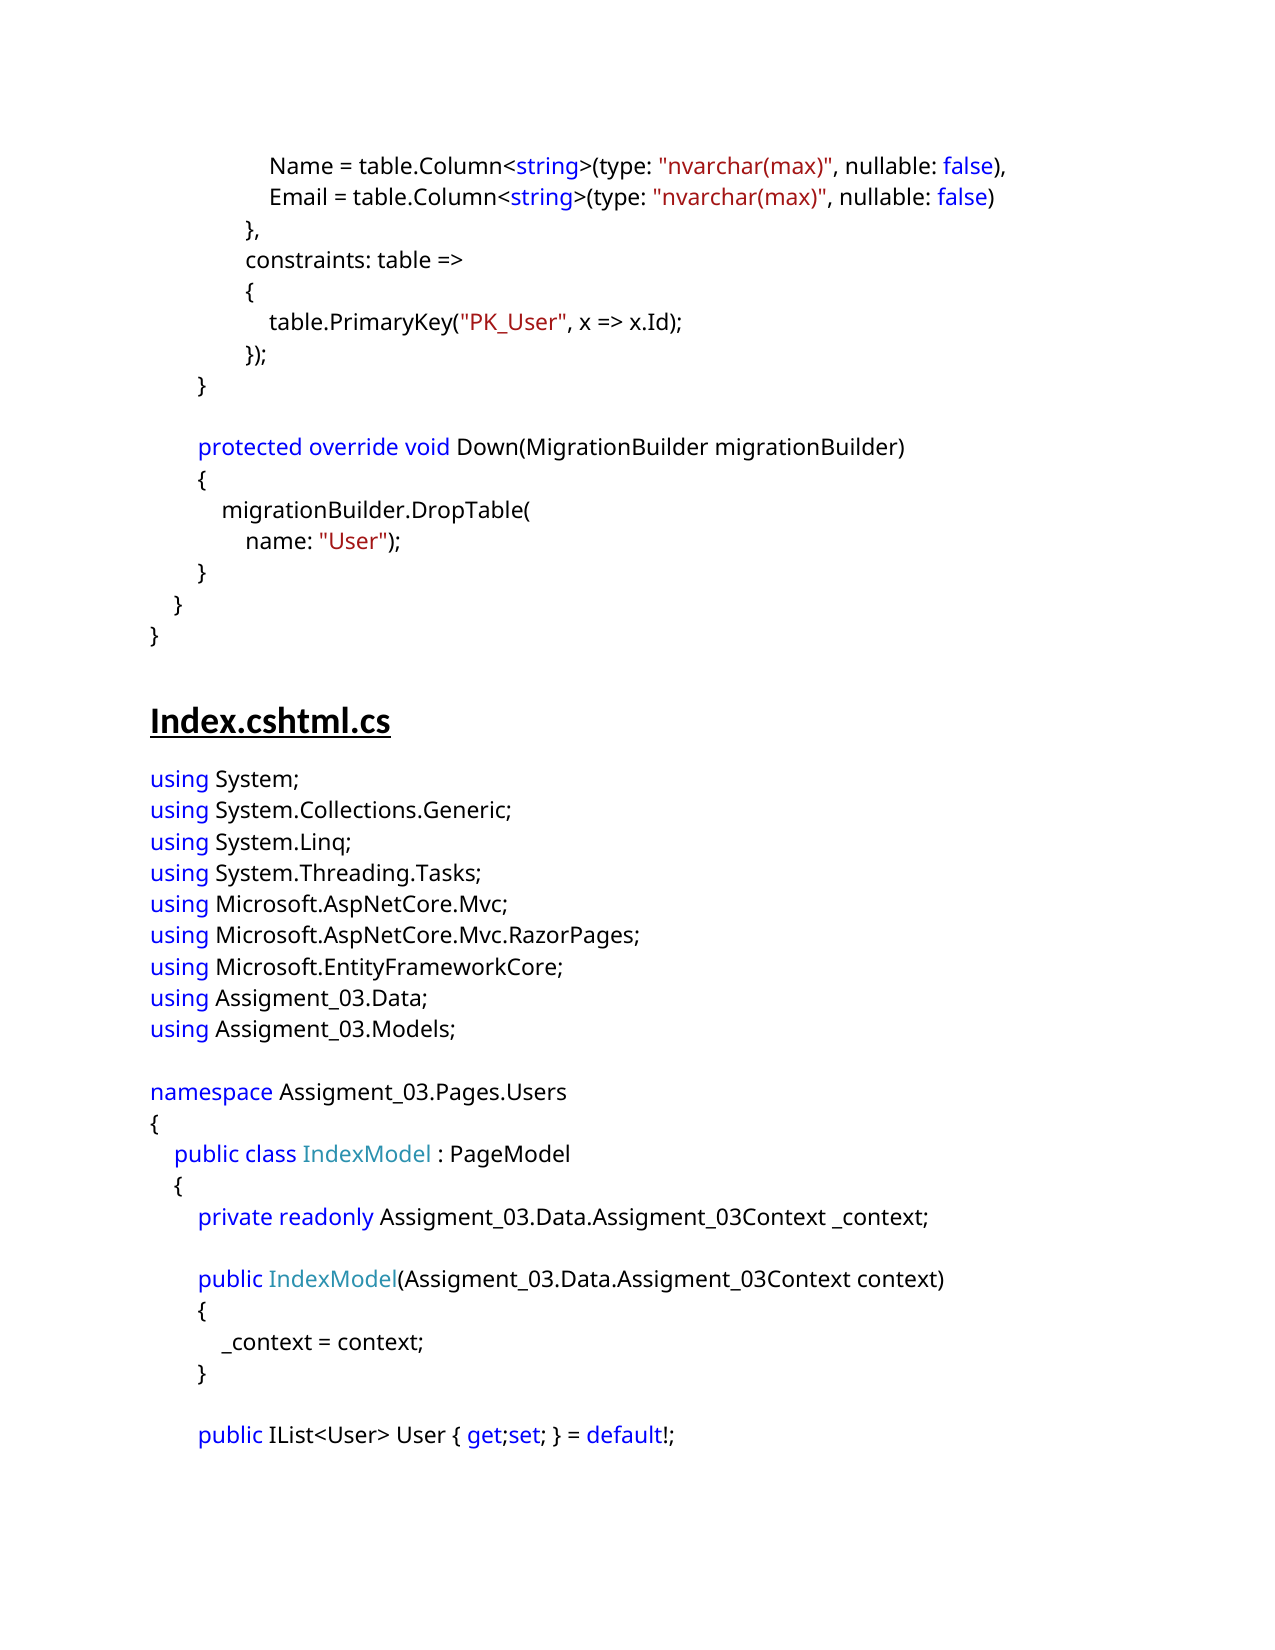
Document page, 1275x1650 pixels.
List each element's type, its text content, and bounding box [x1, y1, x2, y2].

text { [150, 275, 1125, 306]
text }, [150, 212, 1125, 244]
text Index.cshtml.cs [150, 697, 1125, 743]
text namespace Assigment_03.Pages.Users [150, 1076, 1125, 1107]
text public IList<User> User { get;set; } = default!; [150, 1419, 1125, 1451]
text { [150, 1107, 1125, 1138]
text constraints: table => [150, 244, 1125, 275]
text public IndexModel(Assigment_03.Data.Assigment_03Context context) [150, 1263, 1125, 1294]
text name: "User"); [150, 525, 1125, 556]
text using Assigment_03.Data; [150, 982, 1125, 1013]
text { [150, 462, 1125, 494]
text protected override void Down(MigrationBuilder migrationBuilder) [150, 431, 1125, 462]
text { [150, 1169, 1125, 1201]
text { [150, 1294, 1125, 1326]
text using Microsoft.AspNetCore.Mvc.RazorPages; [150, 919, 1125, 951]
text }); [150, 337, 1125, 369]
text using Assigment_03.Models; [150, 1013, 1125, 1044]
text Email = table.Column<string>(type: "nvarchar(max)", nullable: false) [150, 181, 1125, 212]
text using Microsoft.AspNetCore.Mvc; [150, 888, 1125, 919]
text } [150, 619, 1125, 650]
text using System.Threading.Tasks; [150, 857, 1125, 888]
text public class IndexModel : PageModel [150, 1138, 1125, 1169]
text using Microsoft.EntityFrameworkCore; [150, 951, 1125, 982]
text Name = table.Column<string>(type: "nvarchar(max)", nullable: false), [150, 150, 1125, 181]
text private readonly Assigment_03.Data.Assigment_03Context _context; [150, 1201, 1125, 1232]
text } [150, 369, 1125, 400]
text } [150, 1357, 1125, 1388]
text _context = context; [150, 1326, 1125, 1357]
text table.PrimaryKey("PK_User", x => x.Id); [150, 306, 1125, 337]
text using System.Collections.Generic; [150, 794, 1125, 826]
text migrationBuilder.DropTable( [150, 494, 1125, 525]
text } [150, 556, 1125, 587]
text using System.Linq; [150, 826, 1125, 857]
text } [150, 587, 1125, 619]
text using System; [150, 763, 1125, 794]
